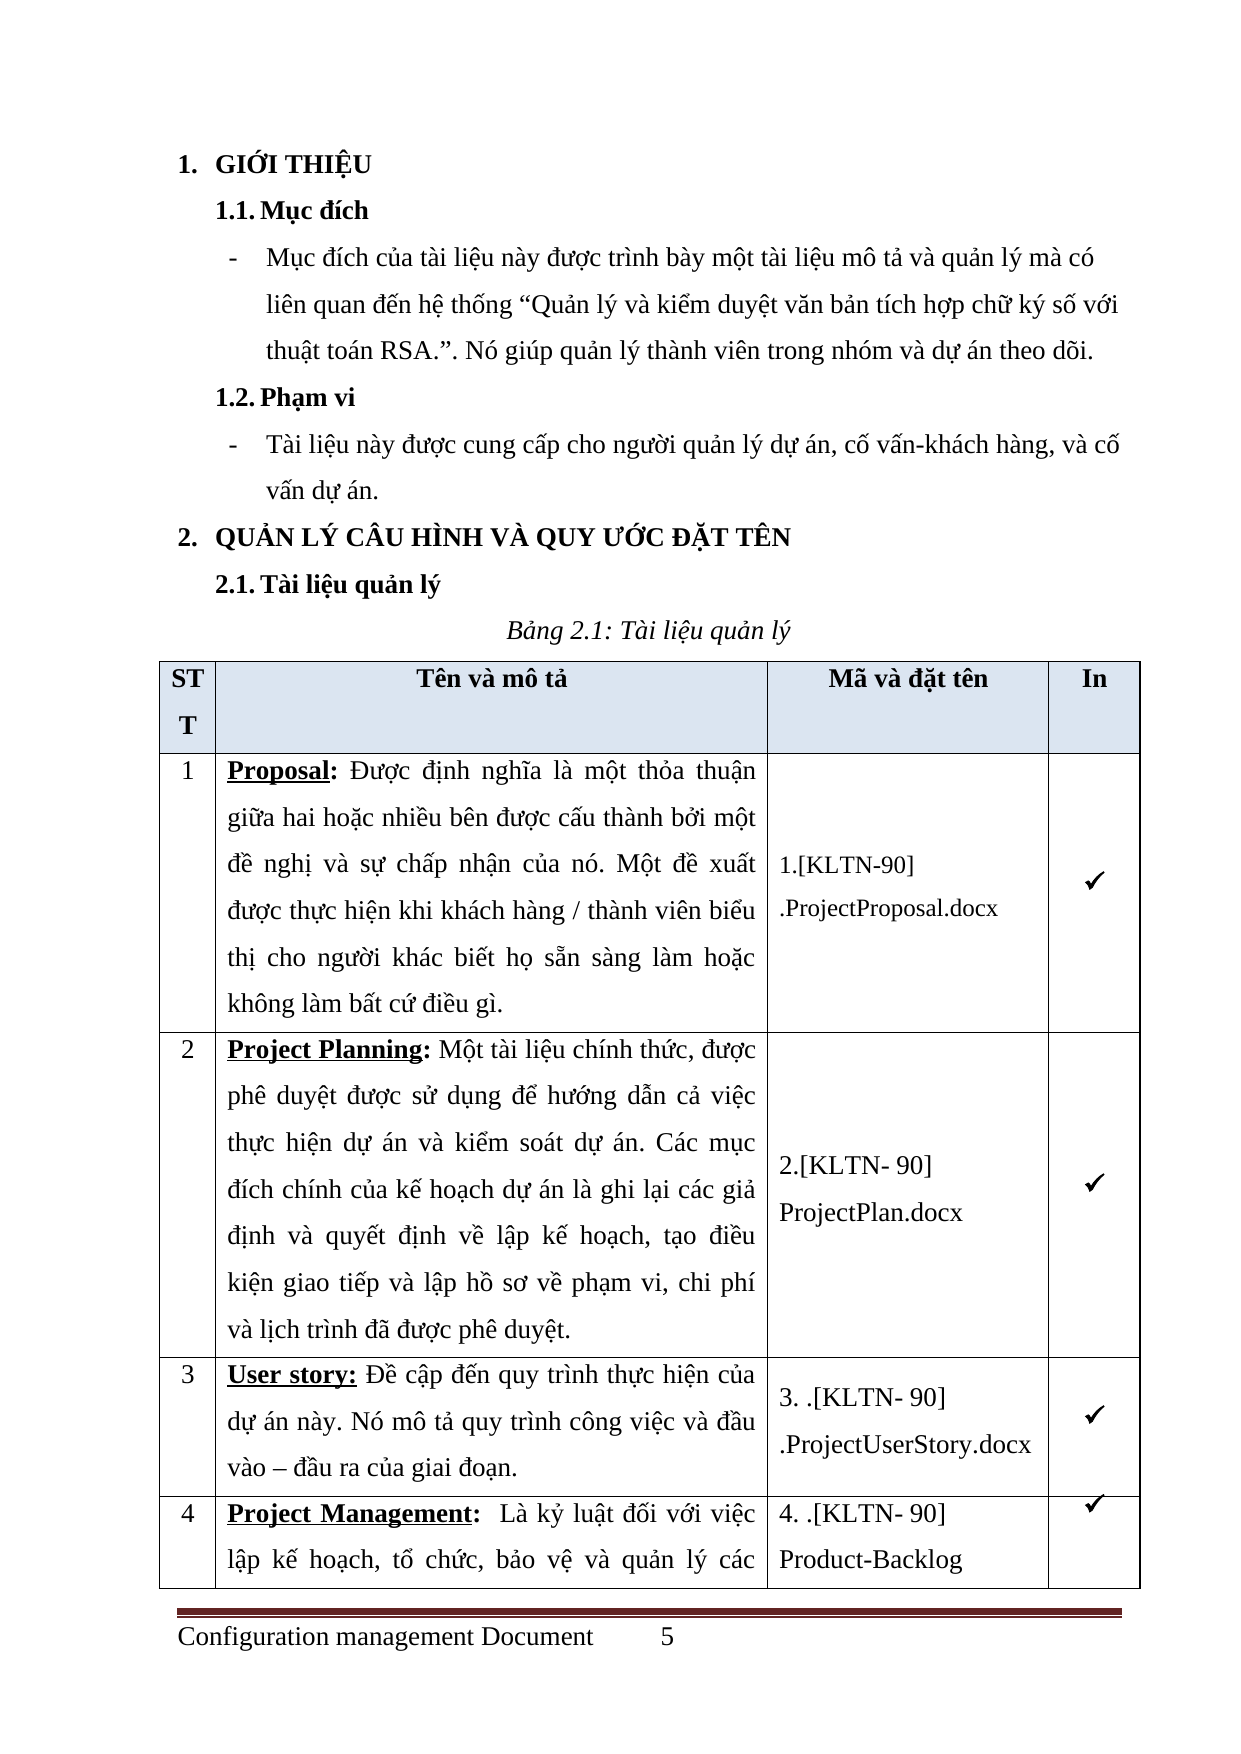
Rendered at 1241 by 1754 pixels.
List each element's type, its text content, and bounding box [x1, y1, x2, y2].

table_cell [1049, 1497, 1139, 1588]
table_cell User story: Đề cập đến quy trình thực hiện của dự án này. Nó mô tả quy trình công việc và đầu vào – đầu ra của giai đoạn. [216, 1358, 767, 1496]
table_cell 4 [160, 1497, 215, 1588]
table_cell 3 [160, 1358, 215, 1496]
table_cell 2 [160, 1033, 215, 1357]
table_cell 3. .[KLTN- 90] .ProjectUserStory.docx [768, 1358, 1048, 1496]
list QUẢN LÝ CÂU HÌNH VÀ QUY ƯỚC ĐẶT TÊN [177, 521, 1122, 552]
table_cell 2.[KLTN- 90] ProjectPlan.docx [768, 1033, 1048, 1357]
table_header STT [160, 662, 215, 753]
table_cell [216, 1497, 767, 1588]
table_header In [1049, 662, 1139, 753]
text Bảng 2.1: Tài liệu quản lý [177, 614, 1122, 646]
list Phạm vi [215, 381, 1122, 412]
table_cell Proposal: Được định nghĩa là một thỏa thuận giữa hai hoặc nhiều bên được cấu thành bởi một đề nghị và sự chấp nhận của nó. Một đề xuất được thực hiện khi khách hàng / thành viên biểu thị cho người khác biết họ sẵn sàng làm hoặc không làm bất cứ điều gì. [216, 754, 767, 1032]
table_header Tên và mô tả [216, 662, 767, 753]
list Tài liệu này được cung cấp cho người quản lý dự án, cố vấn-khách hàng, và cố vấn dự án. [228, 428, 1122, 506]
list GIỚI THIỆU [177, 148, 1122, 179]
list Mục đích [215, 194, 1122, 226]
table_cell [1049, 1358, 1139, 1496]
table_cell 1.[KLTN-90] .ProjectProposal.docx [768, 754, 1048, 1032]
list Mục đích của tài liệu này được trình bày một tài liệu mô tả và quản lý mà có liên quan đến hệ thống “Quản lý và kiểm duyệt văn bản tích hợp chữ ký số với thuật toán RSA.”. Nó giúp quản lý thành viên trong nhóm và dự án theo dõi. [228, 241, 1122, 366]
table_cell Project Planning: Một tài liệu chính thức, được phê duyệt được sử dụng để hướng dẫn cả việc thực hiện dự án và kiểm soát dự án. Các mục đích chính của kế hoạch dự án là ghi lại các giả định và quyết định về lập kế hoạch, tạo điều kiện giao tiếp và lập hồ sơ về phạm vi, chi phí và lịch trình đã được phê duyệt. [216, 1033, 767, 1357]
table_header Mã và đặt tên [768, 662, 1048, 753]
table_cell [1049, 754, 1139, 1032]
table_cell 1 [160, 754, 215, 1032]
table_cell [768, 1497, 1048, 1588]
table_cell [1049, 1033, 1139, 1357]
list Tài liệu quản lý [215, 568, 1122, 599]
